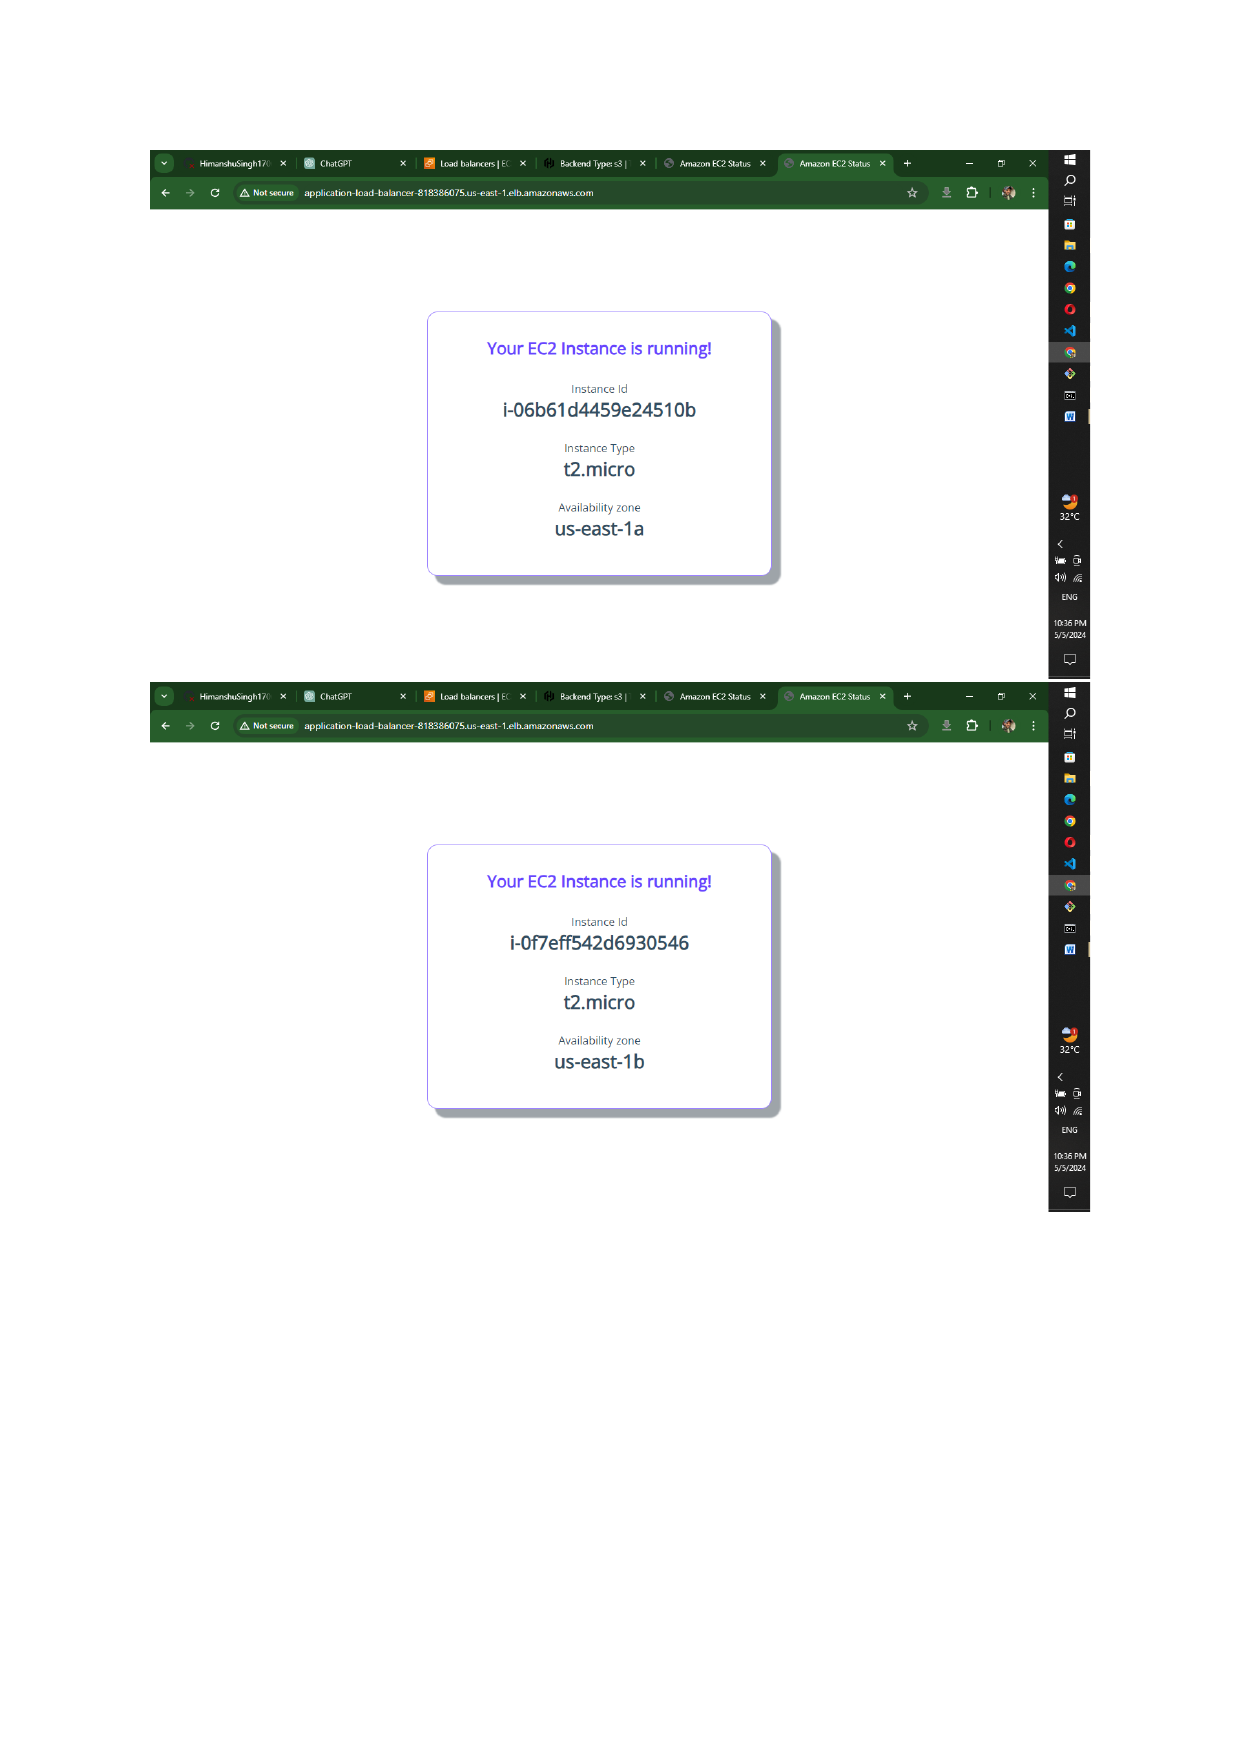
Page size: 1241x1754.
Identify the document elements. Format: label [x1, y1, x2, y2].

picture [150, 682, 1091, 1212]
picture [150, 150, 1091, 679]
